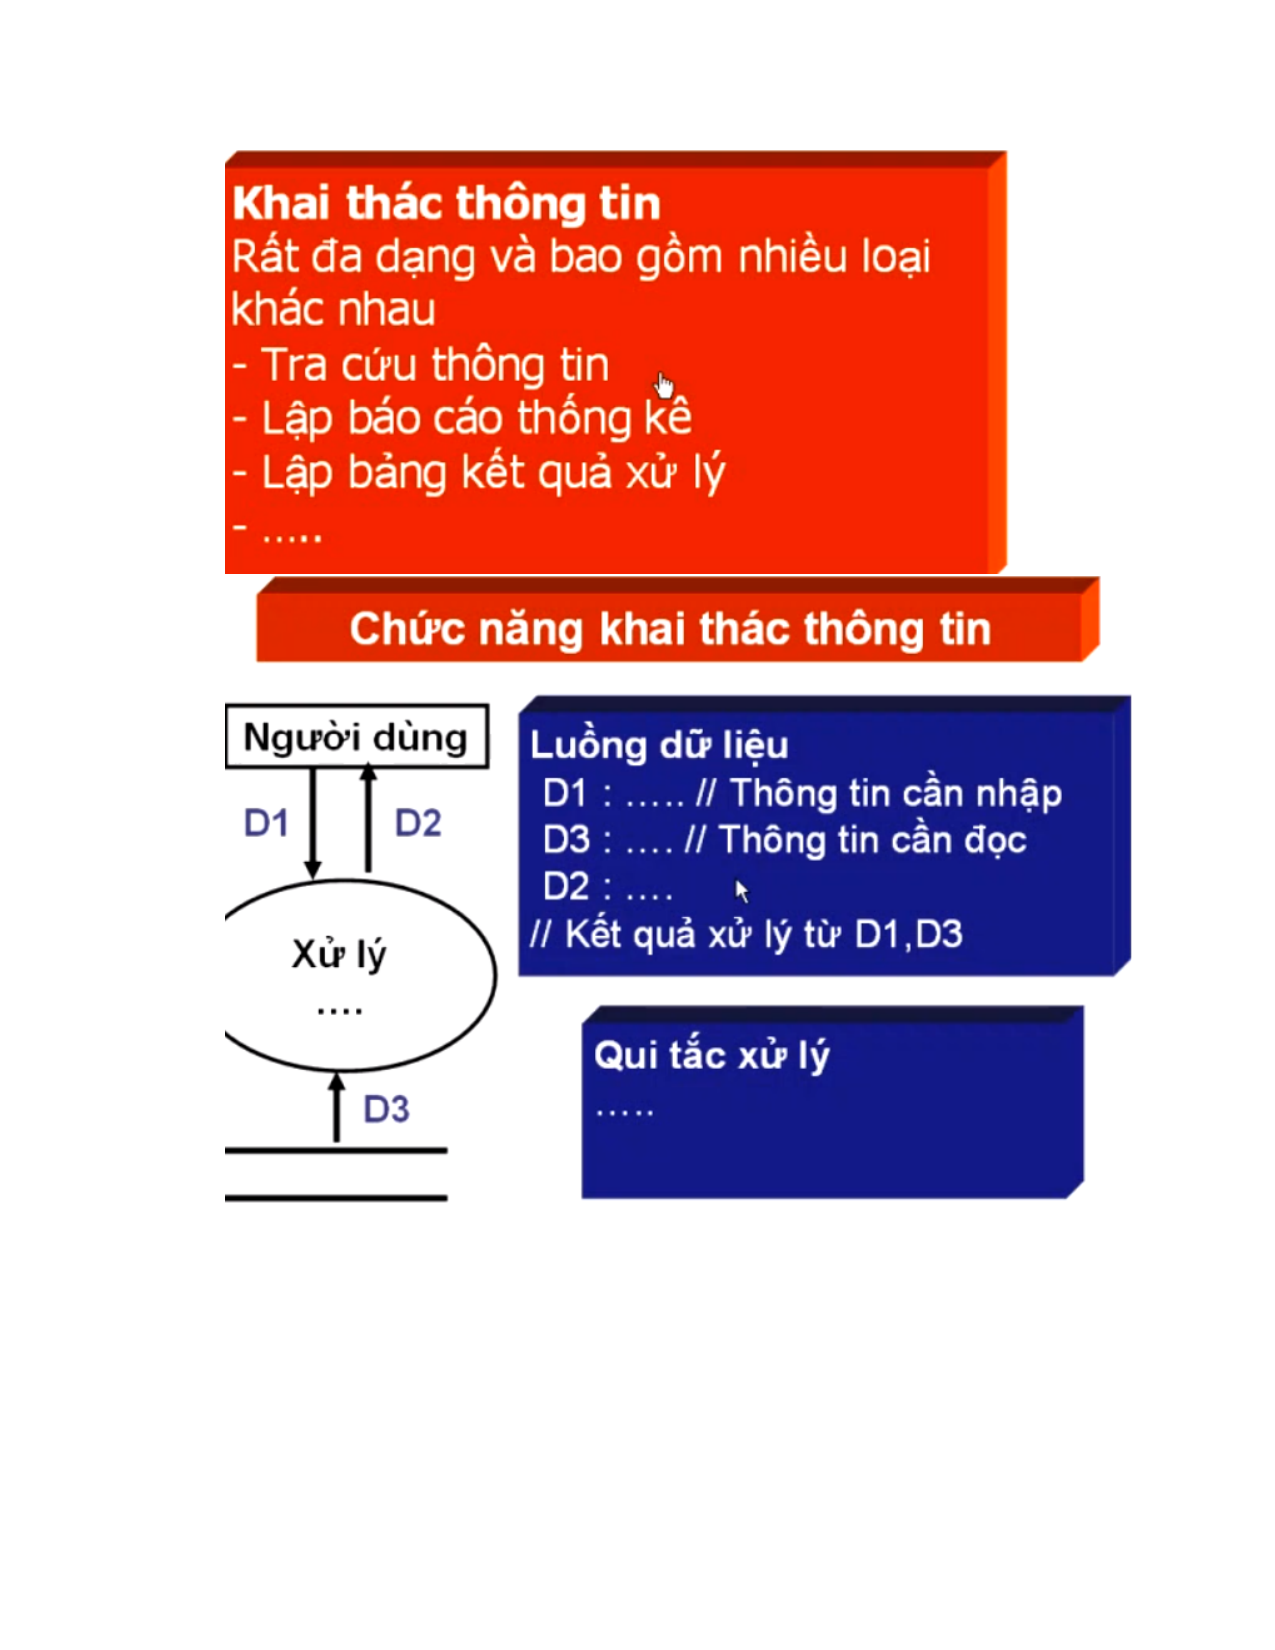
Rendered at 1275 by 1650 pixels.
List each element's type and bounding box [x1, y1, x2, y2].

picture [225, 150, 1025, 574]
picture [225, 576, 1132, 1233]
